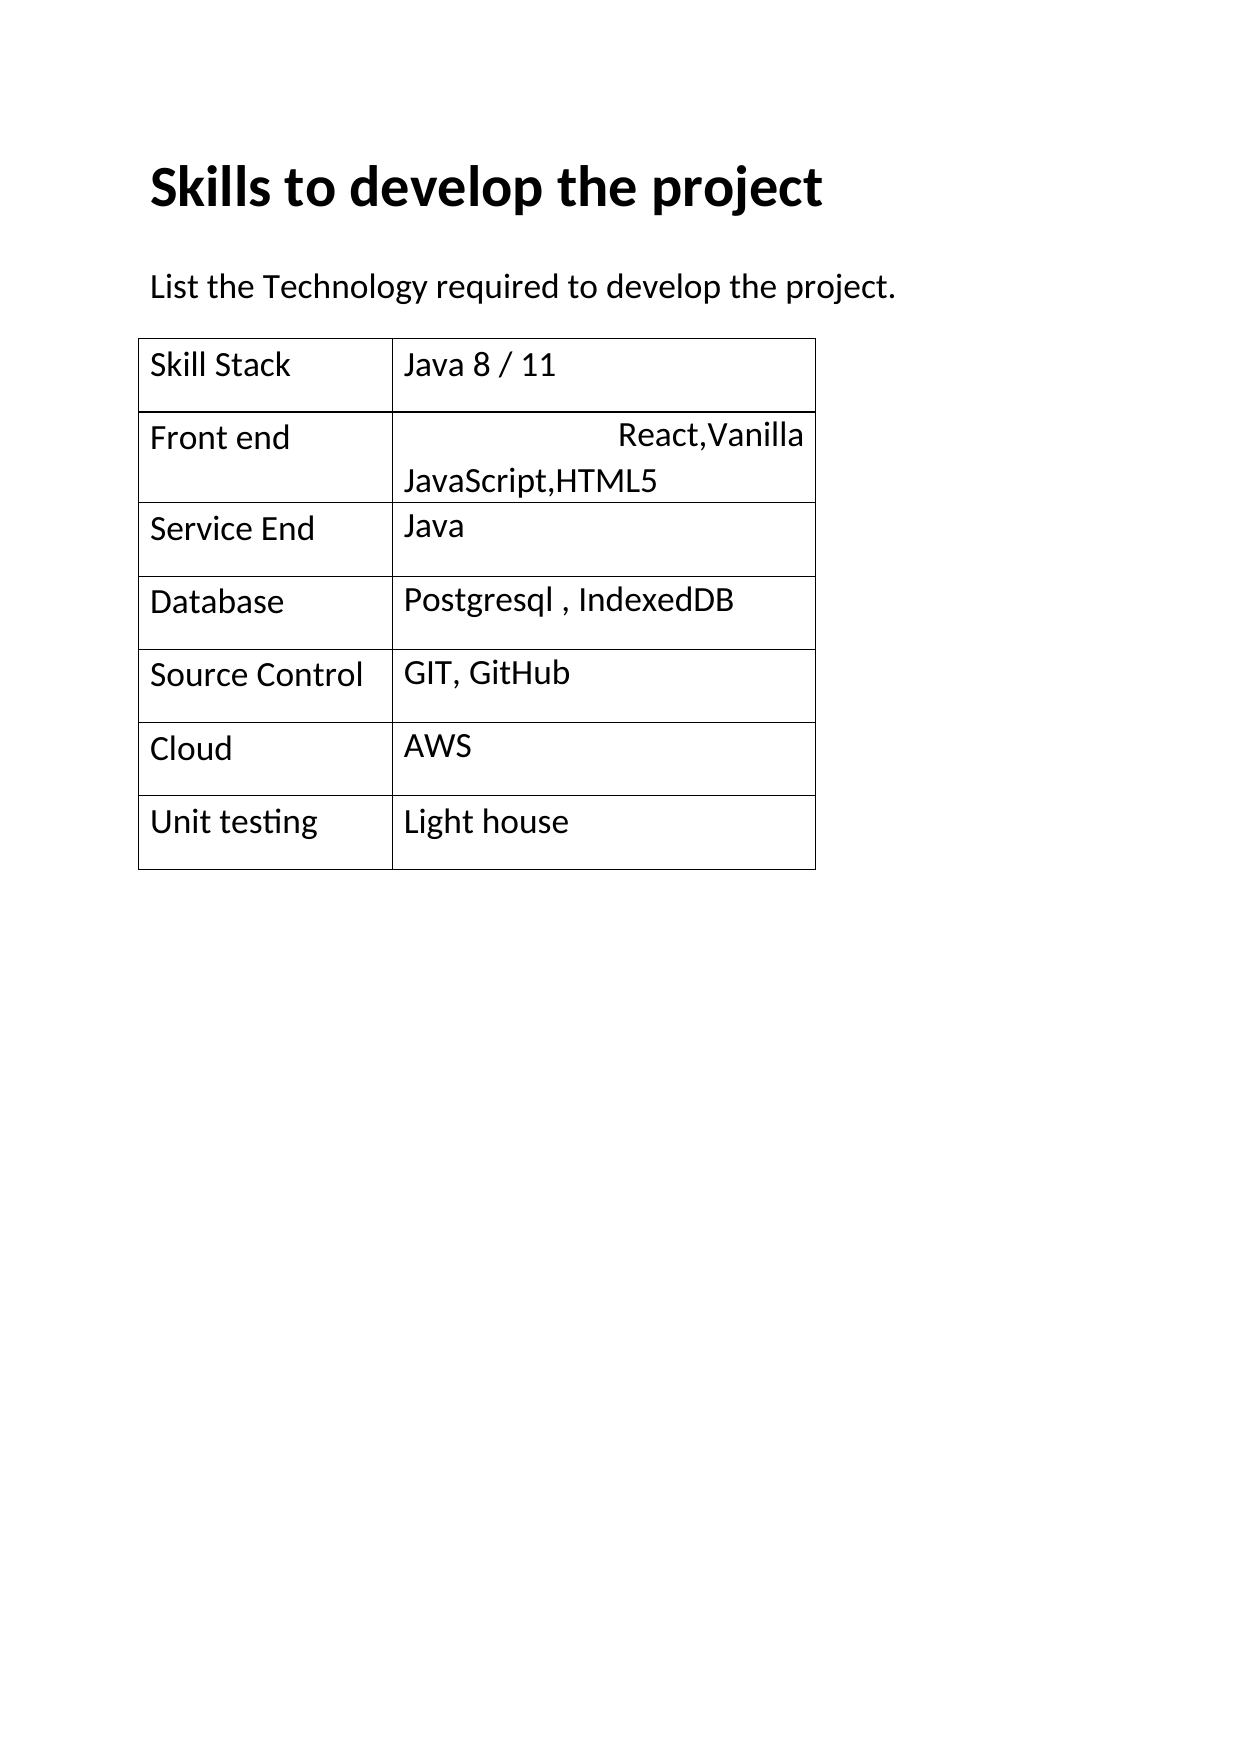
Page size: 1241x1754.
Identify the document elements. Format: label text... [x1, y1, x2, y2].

table_cell Light house [393, 796, 815, 868]
text Skills to develop the project [150, 150, 1090, 221]
table_cell AWS [393, 723, 815, 795]
table_cell GIT, GitHub [393, 650, 815, 722]
table_cell React,Vanilla JavaScript,HTML5 [393, 413, 815, 502]
table_cell Front end [139, 413, 392, 502]
table_cell Java [393, 503, 815, 576]
list List the Technology required to develop the project. [150, 264, 1090, 308]
table_cell Service End [139, 503, 392, 576]
table_cell Postgresql , IndexedDB [393, 577, 815, 649]
table_cell Unit testing [139, 796, 392, 868]
table_header Skill Stack [139, 339, 392, 411]
table_cell Cloud [139, 723, 392, 795]
table_cell Database [139, 577, 392, 649]
table_cell Source Control [139, 650, 392, 722]
table_header Java 8 / 11 [393, 339, 815, 411]
